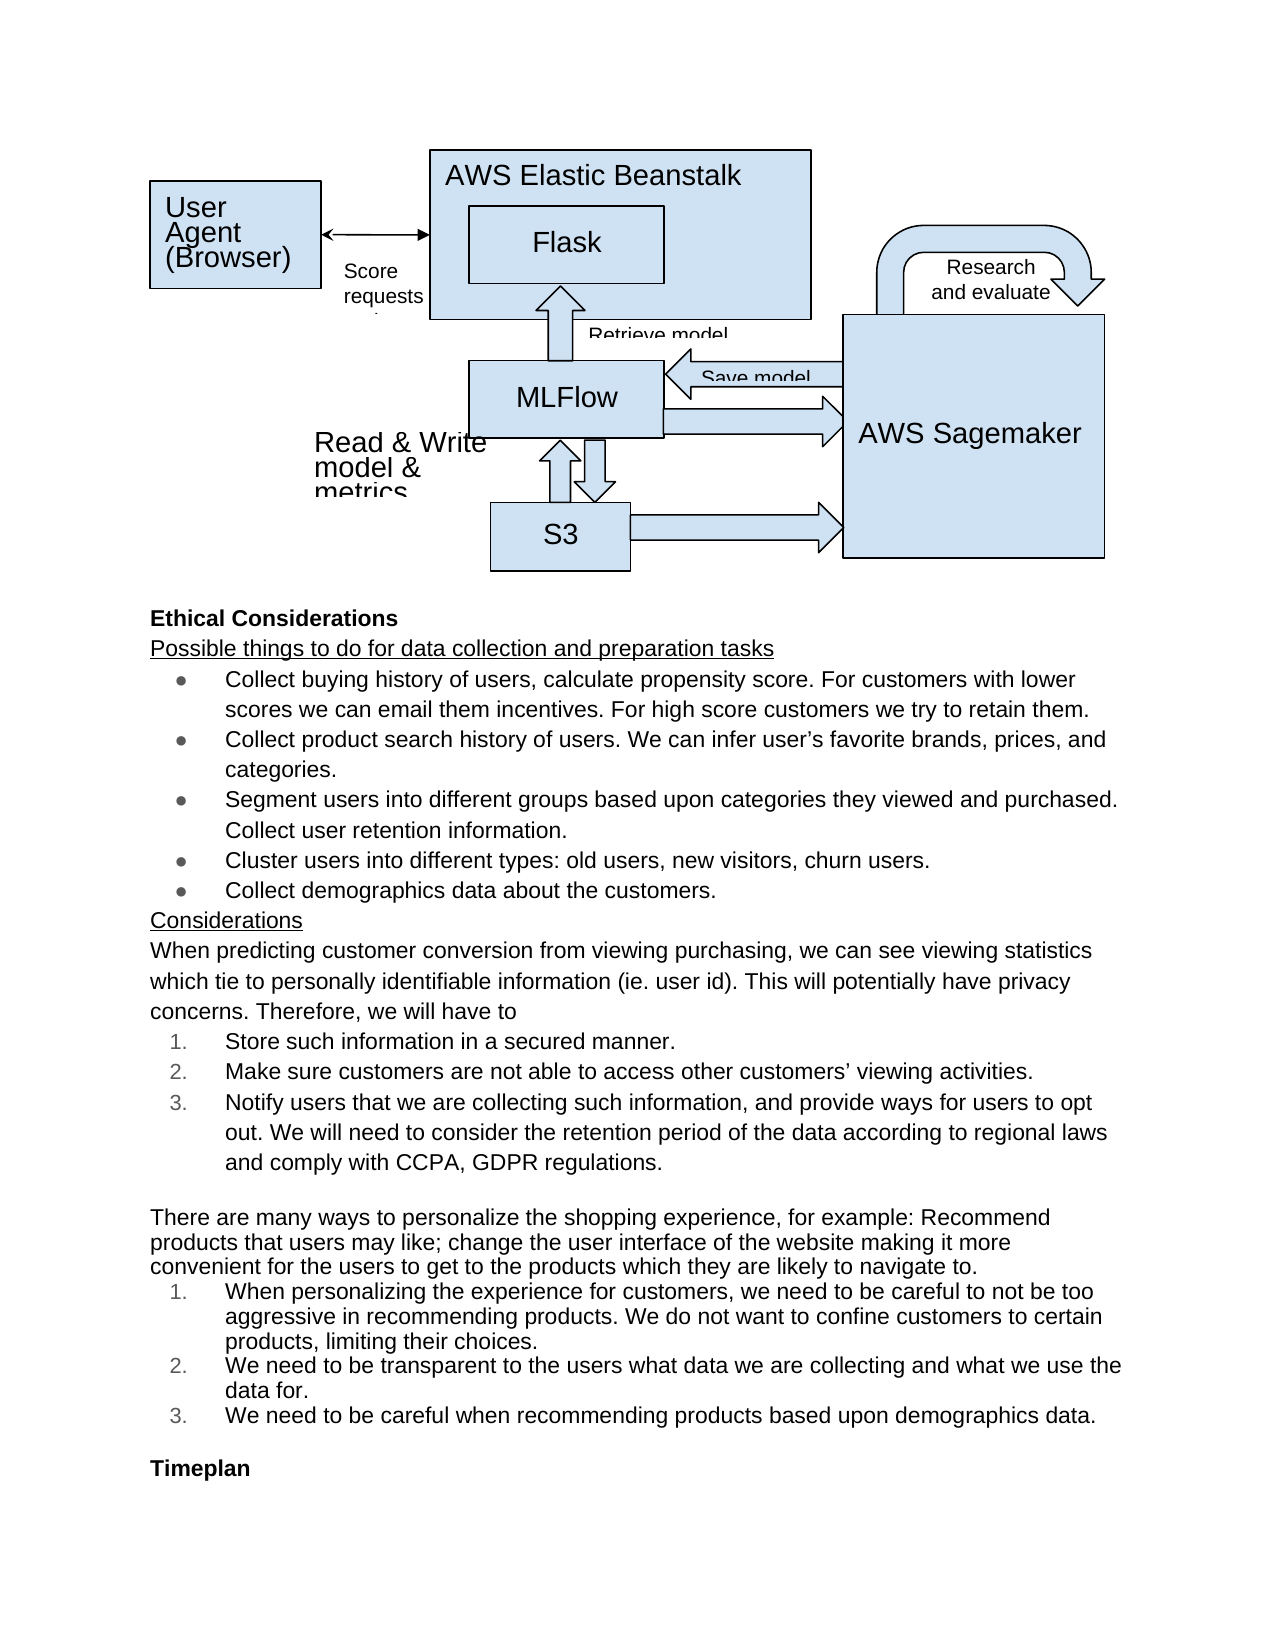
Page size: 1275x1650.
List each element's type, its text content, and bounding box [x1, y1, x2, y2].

list Collect buying history of users, calculate propensity score. For customers with lower scores we can email them incentives. For high score customers we try to retain them. [187, 666, 1125, 722]
text There are many ways to personalize the shopping experience, for example: Recommend products that users may like; change the user interface of the website making it more convenient for the users to get to the products which they are likely to navigate to. [150, 1205, 1125, 1280]
text Considerations [150, 907, 1125, 933]
list Segment users into different groups based upon categories they viewed and purchased. Collect user retention information. [187, 786, 1125, 843]
list Cluster users into different types: old users, new visitors, churn users. [187, 847, 1125, 873]
list We need to be transparent to the users what data we are collecting and what we use the data for. [187, 1354, 1125, 1403]
list Notify users that we are collecting such information, and provide ways for users to opt out. We will need to consider the retention period of the data according to regional laws and comply with CCPA, GDPR regulations. [187, 1088, 1125, 1175]
text Ethical Considerations [150, 605, 1125, 631]
list Collect product search history of users. We can infer user’s favorite brands, prices, and categories. [187, 726, 1125, 782]
text Timeplan [150, 1454, 1125, 1481]
list We need to be careful when recommending products based upon demographics data. [187, 1403, 1125, 1428]
list When personalizing the experience for customers, we need to be careful to not be too aggressive in recommending products. We do not want to confine customers to certain products, limiting their choices. [187, 1280, 1125, 1354]
list Store such information in a secured manner. [187, 1028, 1125, 1054]
text When predicting customer conversion from viewing purchasing, we can see viewing statistics which tie to personally identifiable information (ie. user id). This will potentially have privacy concerns. Therefore, we will have to [150, 937, 1125, 1024]
list Collect demographics data about the customers. [187, 877, 1125, 903]
list Make sure customers are not able to access other customers’ viewing activities. [187, 1058, 1125, 1084]
text Possible things to do for data collection and preparation tasks [150, 635, 1125, 662]
